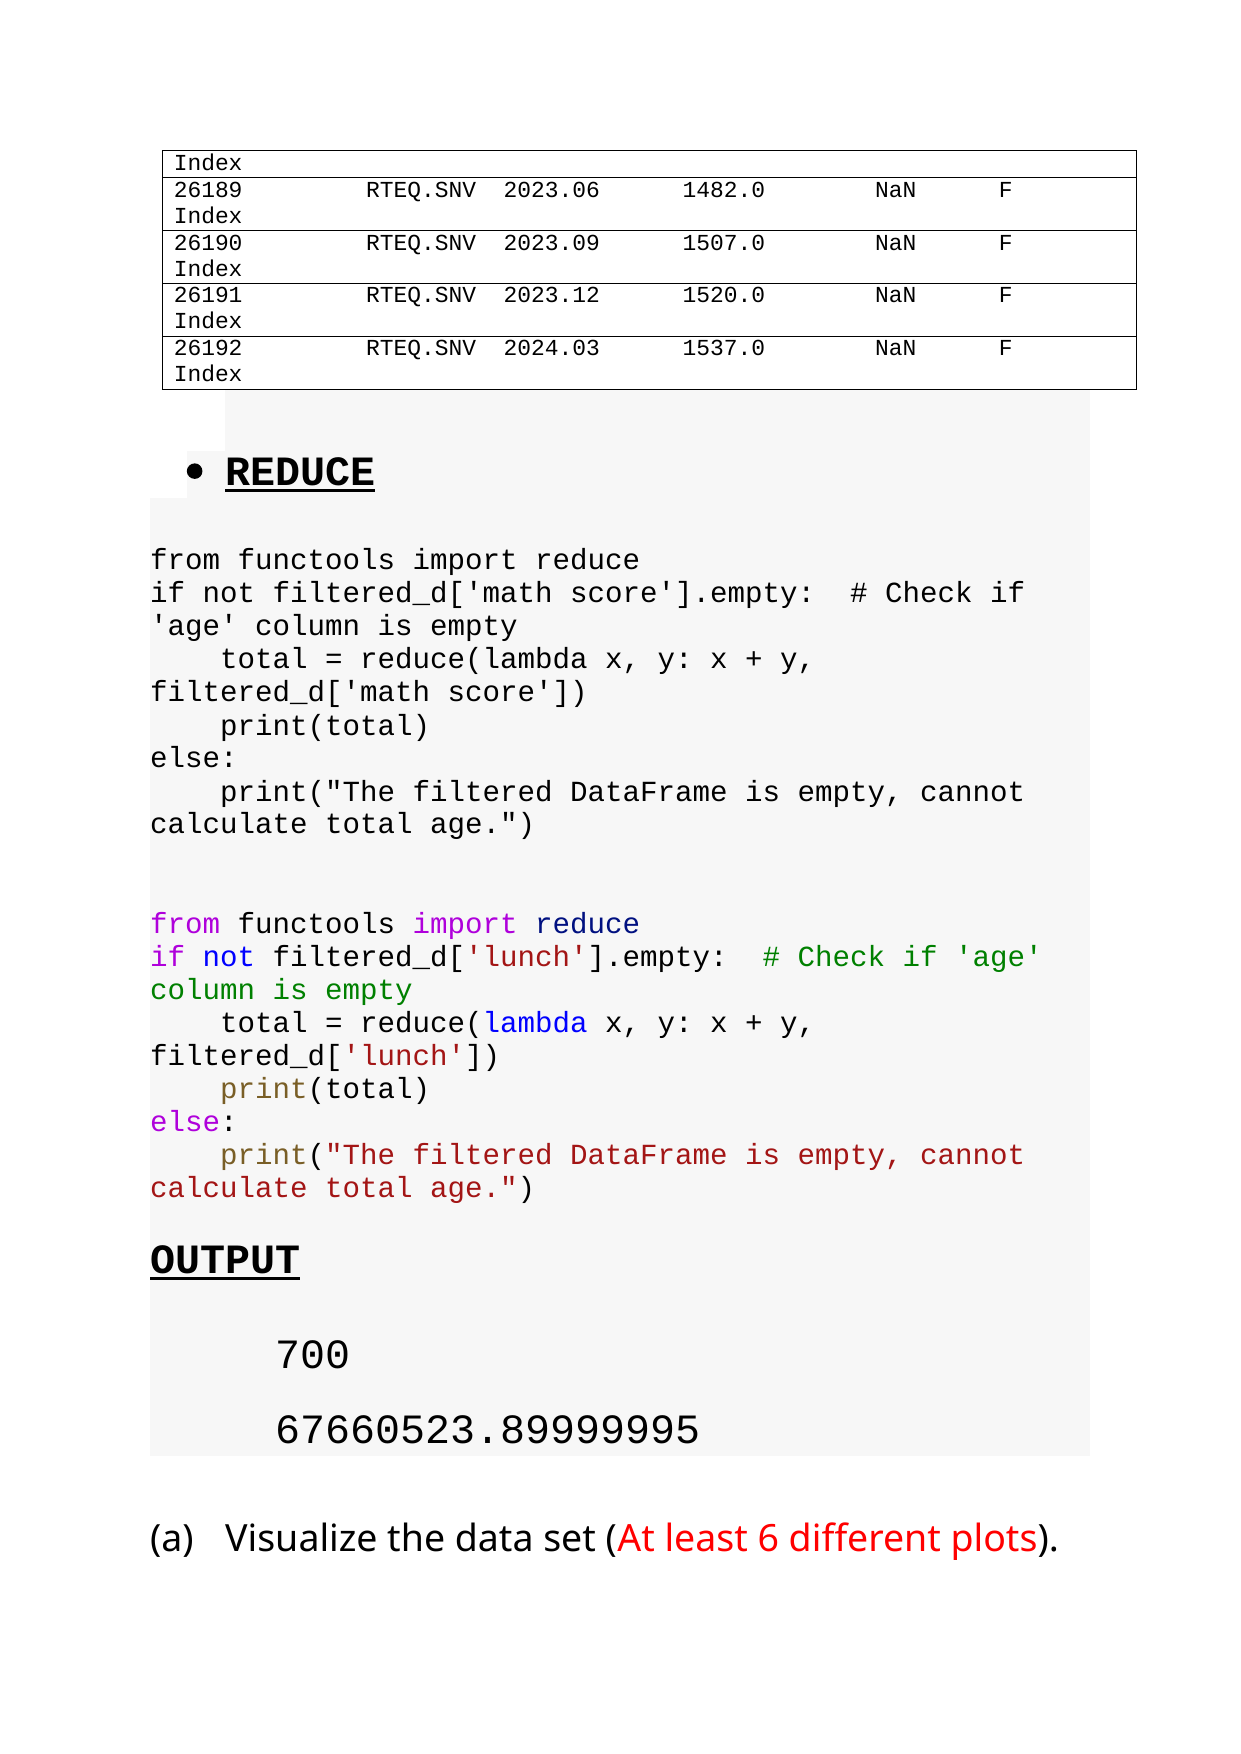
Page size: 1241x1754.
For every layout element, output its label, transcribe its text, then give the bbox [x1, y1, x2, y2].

text total = reduce(lambda x, y: x + y, filtered_d['lunch']) [150, 1008, 1090, 1074]
table_cell 26189 RTEQ.SNV 2023.06 1482.0 NaN F Index [163, 178, 1136, 230]
text print(total) [150, 1074, 1090, 1107]
list Visualize the data set (At least 6 different plots). [150, 1511, 1090, 1562]
text 67660523.89999995 [150, 1409, 1090, 1456]
text print(total) [150, 711, 1090, 744]
text else: [150, 1107, 1090, 1140]
list REDUCE [187, 451, 1090, 498]
text if not filtered_d['lunch'].empty: # Check if 'age' column is empty [150, 942, 1090, 1008]
text print("The filtered DataFrame is empty, cannot calculate total age.") [150, 777, 1090, 843]
text from functools import reduce [150, 546, 1090, 578]
text print("The filtered DataFrame is empty, cannot calculate total age.") [150, 1140, 1090, 1206]
text from functools import reduce [150, 909, 1090, 942]
table_cell 26190 RTEQ.SNV 2023.09 1507.0 NaN F Index [163, 231, 1136, 283]
text else: [150, 744, 1090, 777]
text if not filtered_d['math score'].empty: # Check if 'age' column is empty [150, 578, 1090, 644]
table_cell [163, 151, 1136, 177]
text total = reduce(lambda x, y: x + y, filtered_d['math score']) [150, 644, 1090, 711]
text 700 [150, 1333, 1090, 1381]
text OUTPUT [150, 1239, 1090, 1286]
table_cell 26192 RTEQ.SNV 2024.03 1537.0 NaN F Index [163, 337, 1136, 389]
table_cell 26191 RTEQ.SNV 2023.12 1520.0 NaN F Index [163, 284, 1136, 336]
